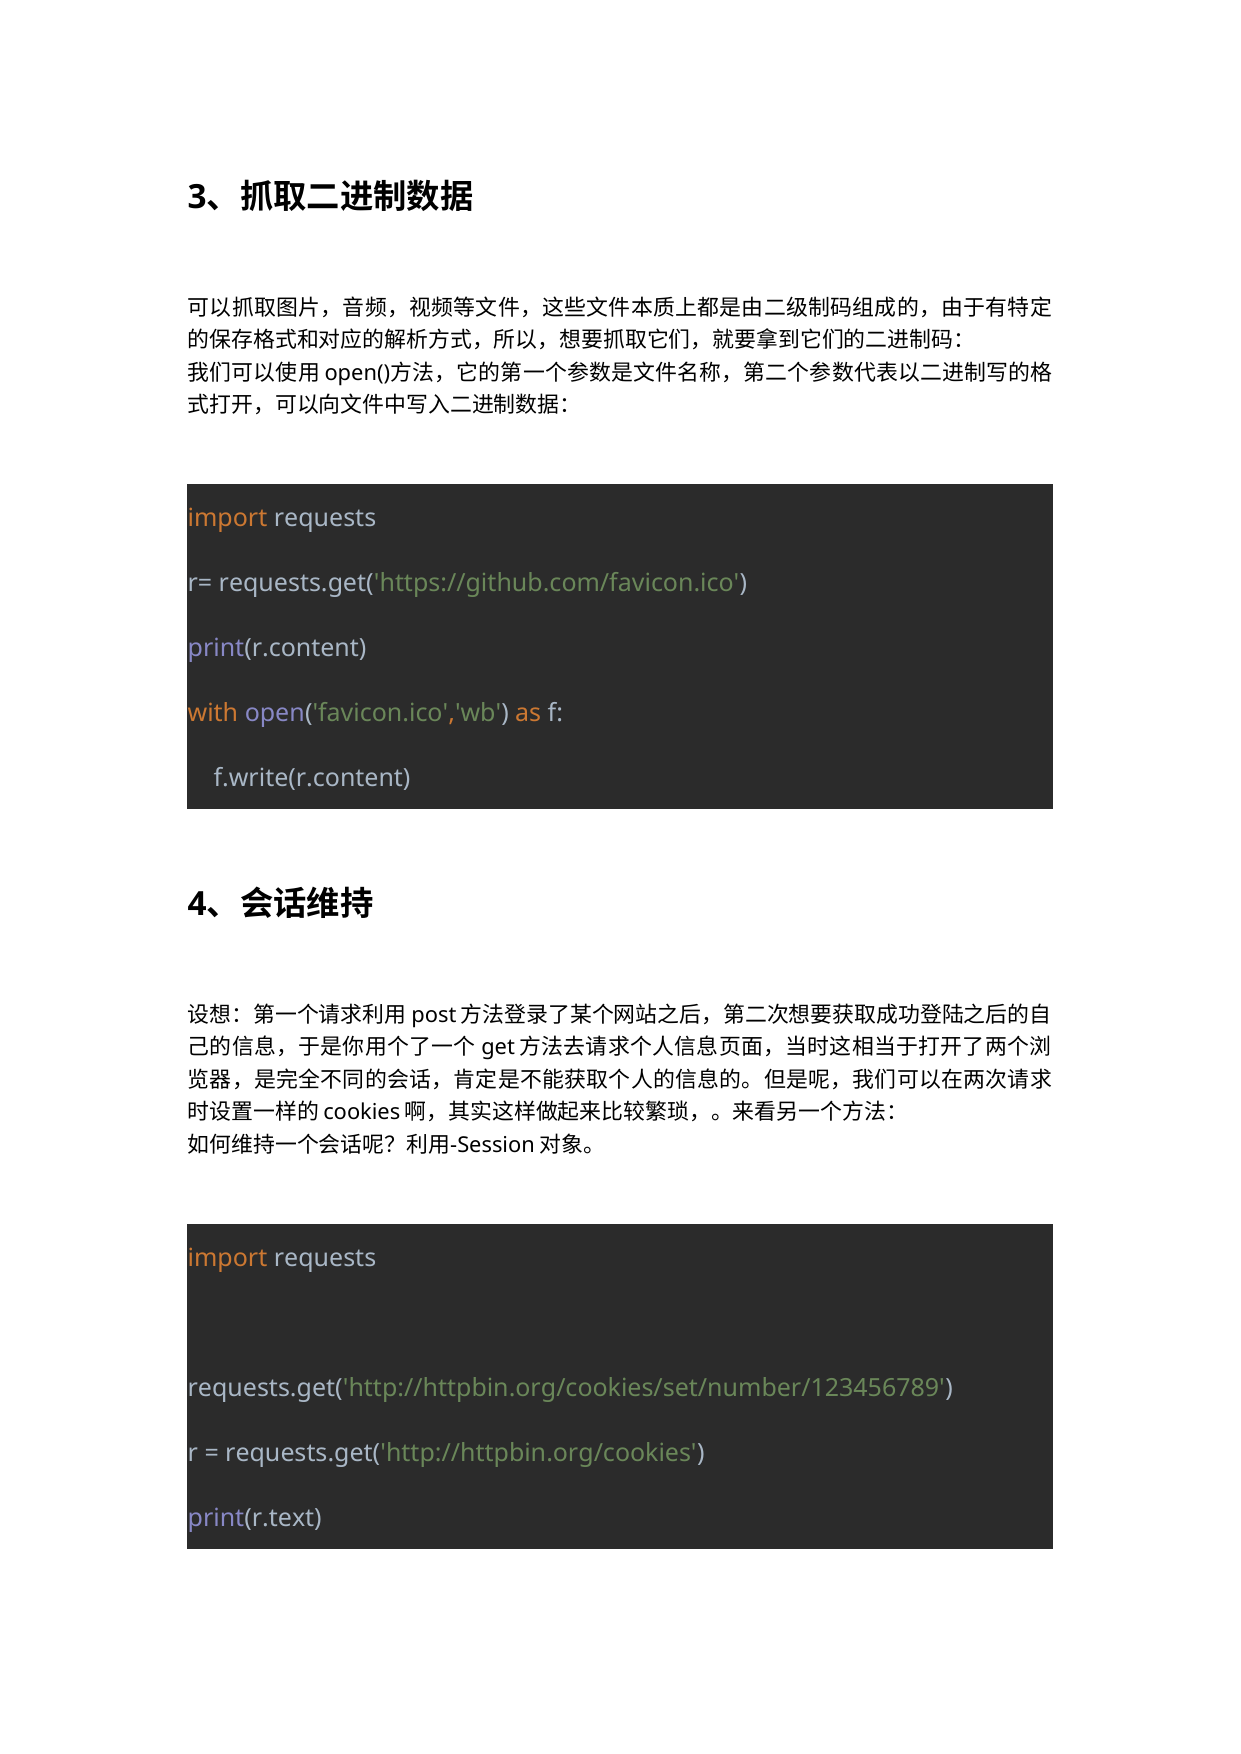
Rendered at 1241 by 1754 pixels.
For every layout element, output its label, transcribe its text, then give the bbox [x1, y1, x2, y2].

subtitle 4、会话维持 [187, 869, 1053, 934]
text import requests r= requests.get('https://github.com/favicon.ico') print(r.content) with open('favicon.ico','wb') as f: f.write(r.content) [187, 484, 1053, 809]
text 可以抓取图片，音频，视频等文件，这些文件本质上都是由二级制码组成的，由于有特定的保存格式和对应的解析方式，所以，想要抓取它们，就要拿到它们的二进制码： [187, 289, 1053, 354]
text 设想：第一个请求利用post方法登录了某个网站之后，第二次想要获取成功登陆之后的自己的信息，于是你用个了一个get方法去请求个人信息页面，当时这相当于打开了两个浏览器，是完全不同的会话，肯定是不能获取个人的信息的。但是呢，我们可以在两次请求时设置一样的cookies啊，其实这样做起来比较繁琐，。来看另一个方法： 如何维持一个会话呢？利用-Session对象。 [187, 996, 1053, 1159]
text 我们可以使用open()方法，它的第一个参数是文件名称，第二个参数代表以二进制写的格式打开，可以向文件中写入二进制数据： [187, 354, 1053, 452]
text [187, 1224, 1053, 1549]
subtitle 3、抓取二进制数据 [187, 162, 1053, 227]
